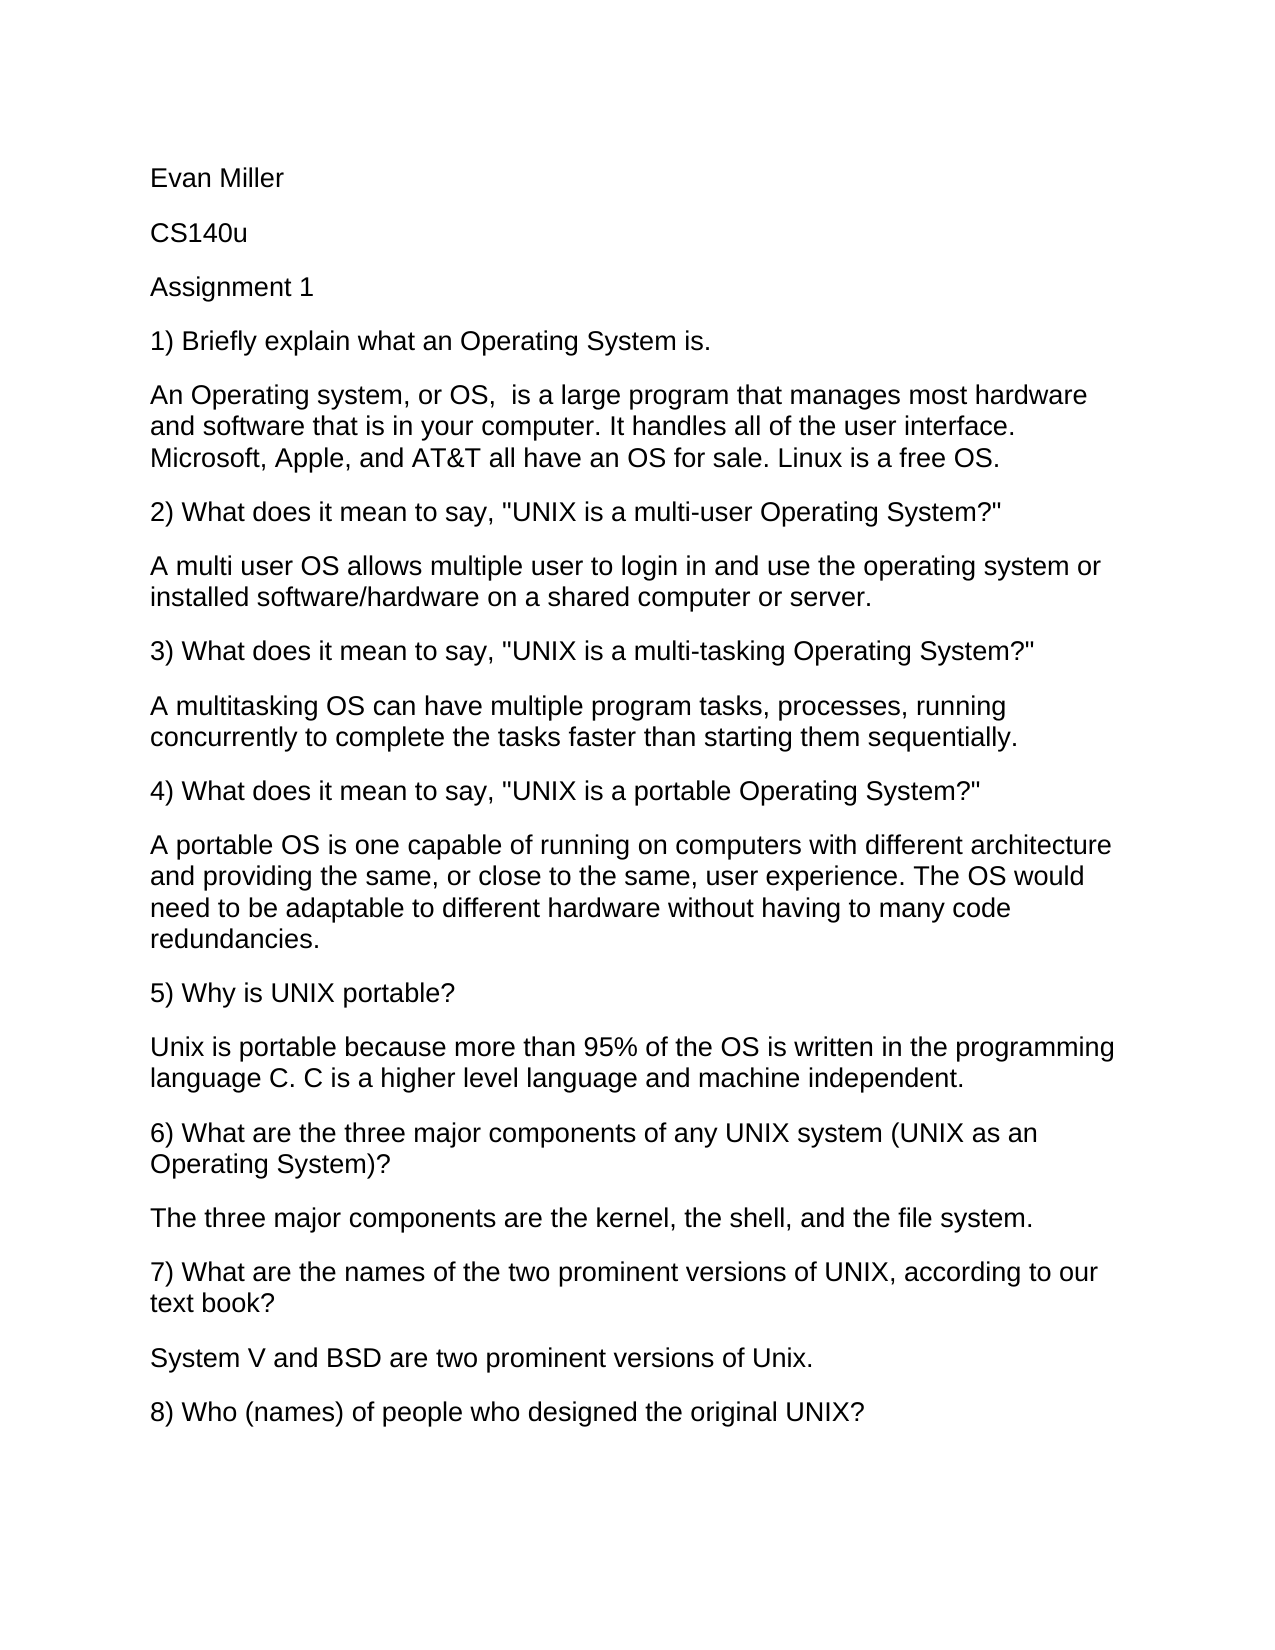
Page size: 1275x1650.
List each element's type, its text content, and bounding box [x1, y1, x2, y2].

text Evan Miller [150, 162, 1125, 194]
text CS140u [150, 217, 1125, 248]
text The three major components are the kernel, the shell, and the file system. [150, 1202, 1125, 1233]
text 1) Briefly explain what an Operating System is. [150, 325, 1125, 356]
text 2) What does it mean to say, "UNIX is a multi-user Operating System?" [150, 496, 1125, 527]
text 3) What does it mean to say, "UNIX is a multi-tasking Operating System?" [150, 635, 1125, 667]
text An Operating system, or OS, is a large program that manages most hardware and software that is in your computer. It handles all of the user interface. Microsoft, Apple, and AT&T all have an OS for sale. Linux is a free OS. [150, 379, 1125, 473]
text System V and BSD are two prominent versions of Unix. [150, 1342, 1125, 1373]
text 7) What are the names of the two prominent versions of UNIX, according to our text book? [150, 1256, 1125, 1319]
text 6) What are the three major components of any UNIX system (UNIX as an Operating System)? [150, 1117, 1125, 1179]
text Assignment 1 [150, 271, 1125, 302]
text A multi user OS allows multiple user to login in and use the operating system or installed software/hardware on a shared computer or server. [150, 550, 1125, 612]
text 8) Who (names) of people who designed the original UNIX? [150, 1396, 1125, 1427]
text A multitasking OS can have multiple program tasks, processes, running concurrently to complete the tasks faster than starting them sequentially. [150, 689, 1125, 752]
text A portable OS is one capable of running on computers with different architecture and providing the same, or close to the same, user experience. The OS would need to be adaptable to different hardware without having to many code redundancies. [150, 829, 1125, 954]
text Unix is portable because more than 95% of the OS is written in the programming language C. C is a higher level language and machine independent. [150, 1031, 1125, 1094]
text 4) What does it mean to say, "UNIX is a portable Operating System?" [150, 775, 1125, 806]
text 5) Why is UNIX portable? [150, 977, 1125, 1008]
